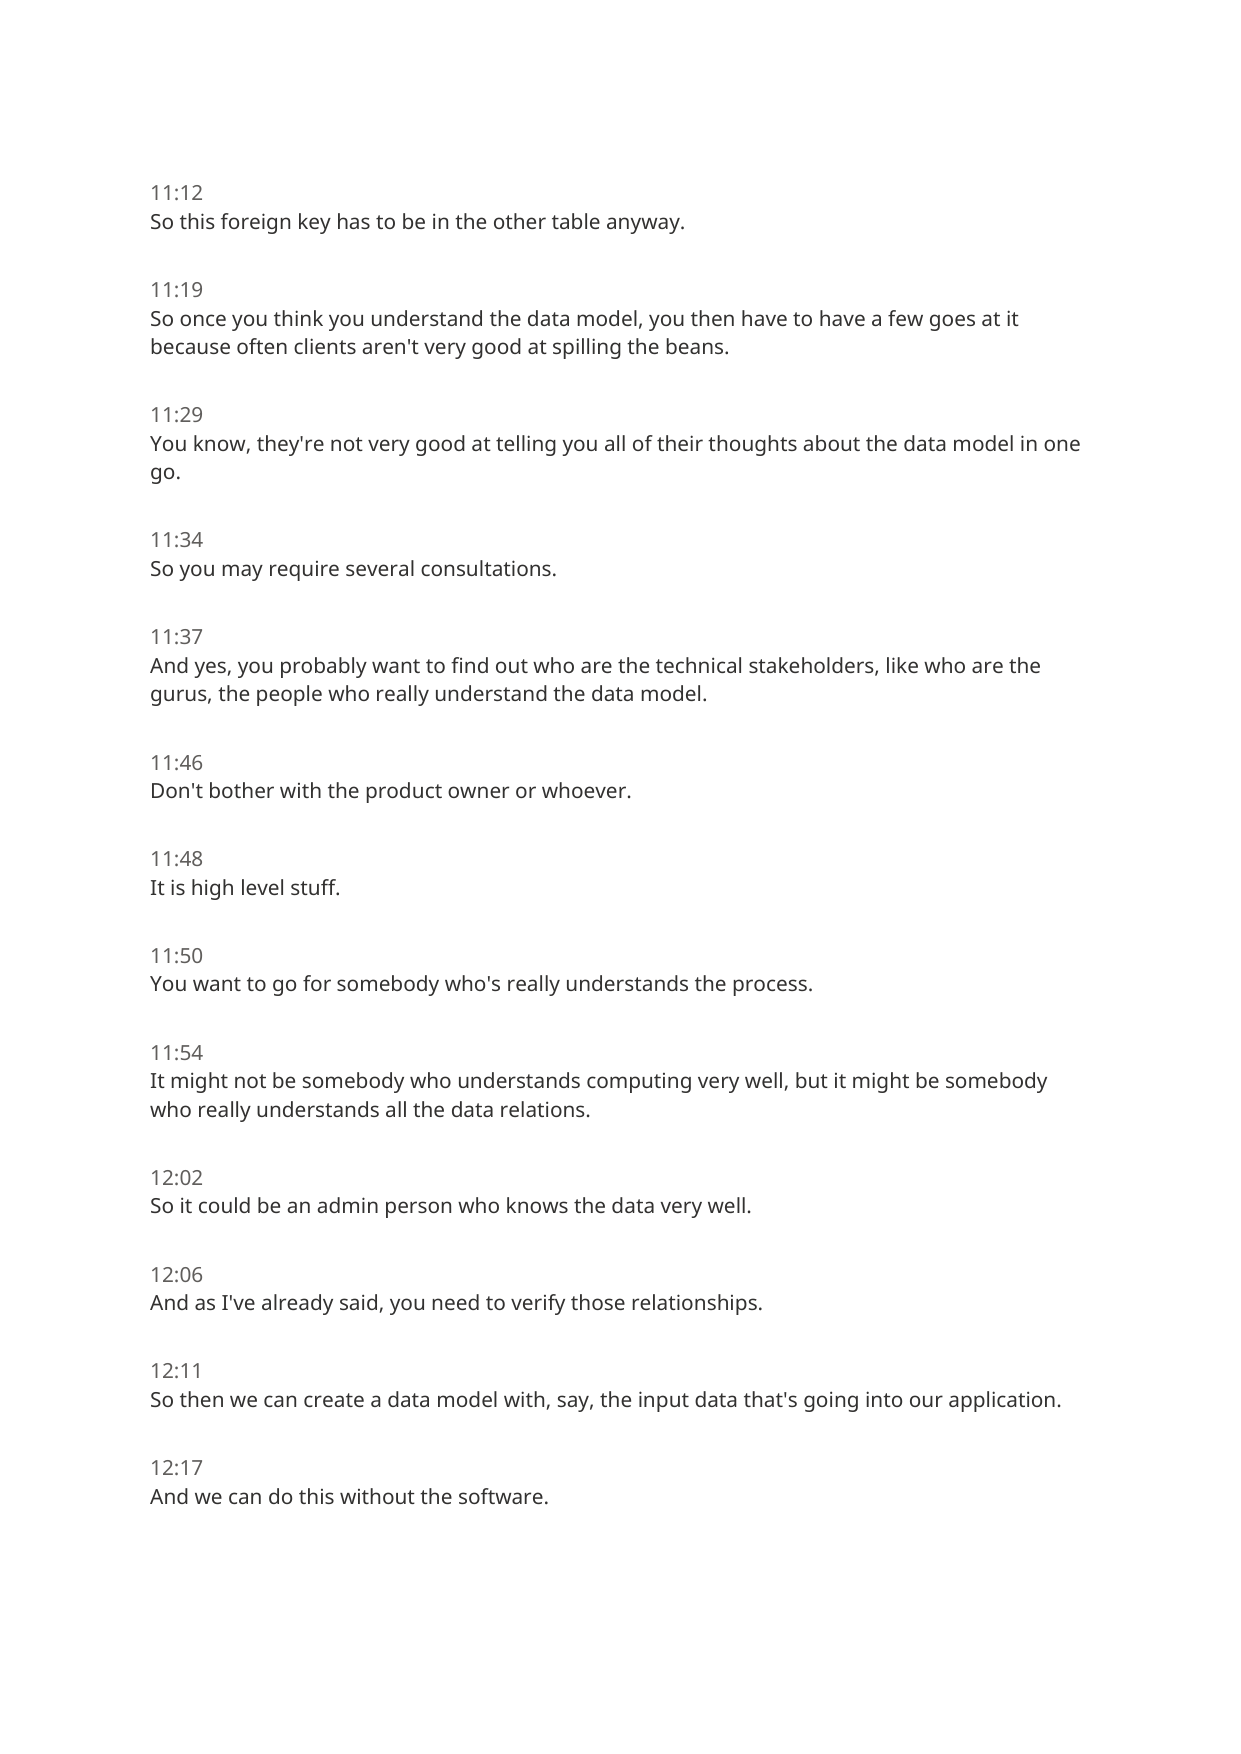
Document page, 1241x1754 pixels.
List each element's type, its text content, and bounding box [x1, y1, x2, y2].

text 12:06 And as I've already said, you need to verify those relationships. [150, 1231, 1090, 1317]
text 11:12 So this foreign key has to be in the other table anyway. [150, 150, 1090, 235]
text 11:48 It is high level stuff. [150, 816, 1090, 901]
text 12:11 So then we can create a data model with, say, the input data that's going into our application. [150, 1328, 1090, 1413]
text 11:54 It might not be somebody who understands computing very well, but it might be somebody who really understands all the data relations. [150, 1009, 1090, 1123]
text 11:50 You want to go for somebody who's really understands the process. [150, 913, 1090, 998]
text 11:34 So you may require several consultations. [150, 497, 1090, 582]
text 12:17 And we can do this without the software. [150, 1425, 1090, 1510]
text 12:02 So it could be an admin person who knows the data very well. [150, 1135, 1090, 1220]
text 11:19 So once you think you understand the data model, you then have to have a few goes at it because often clients aren't very good at spilling the beans. [150, 247, 1090, 361]
text 11:29 You know, they're not very good at telling you all of their thoughts about the data model in one go. [150, 372, 1090, 486]
text 11:46 Don't bother with the product owner or whoever. [150, 719, 1090, 804]
text 11:37 And yes, you probably want to find out who are the technical stakeholders, like who are the gurus, the people who really understand the data model. [150, 594, 1090, 708]
